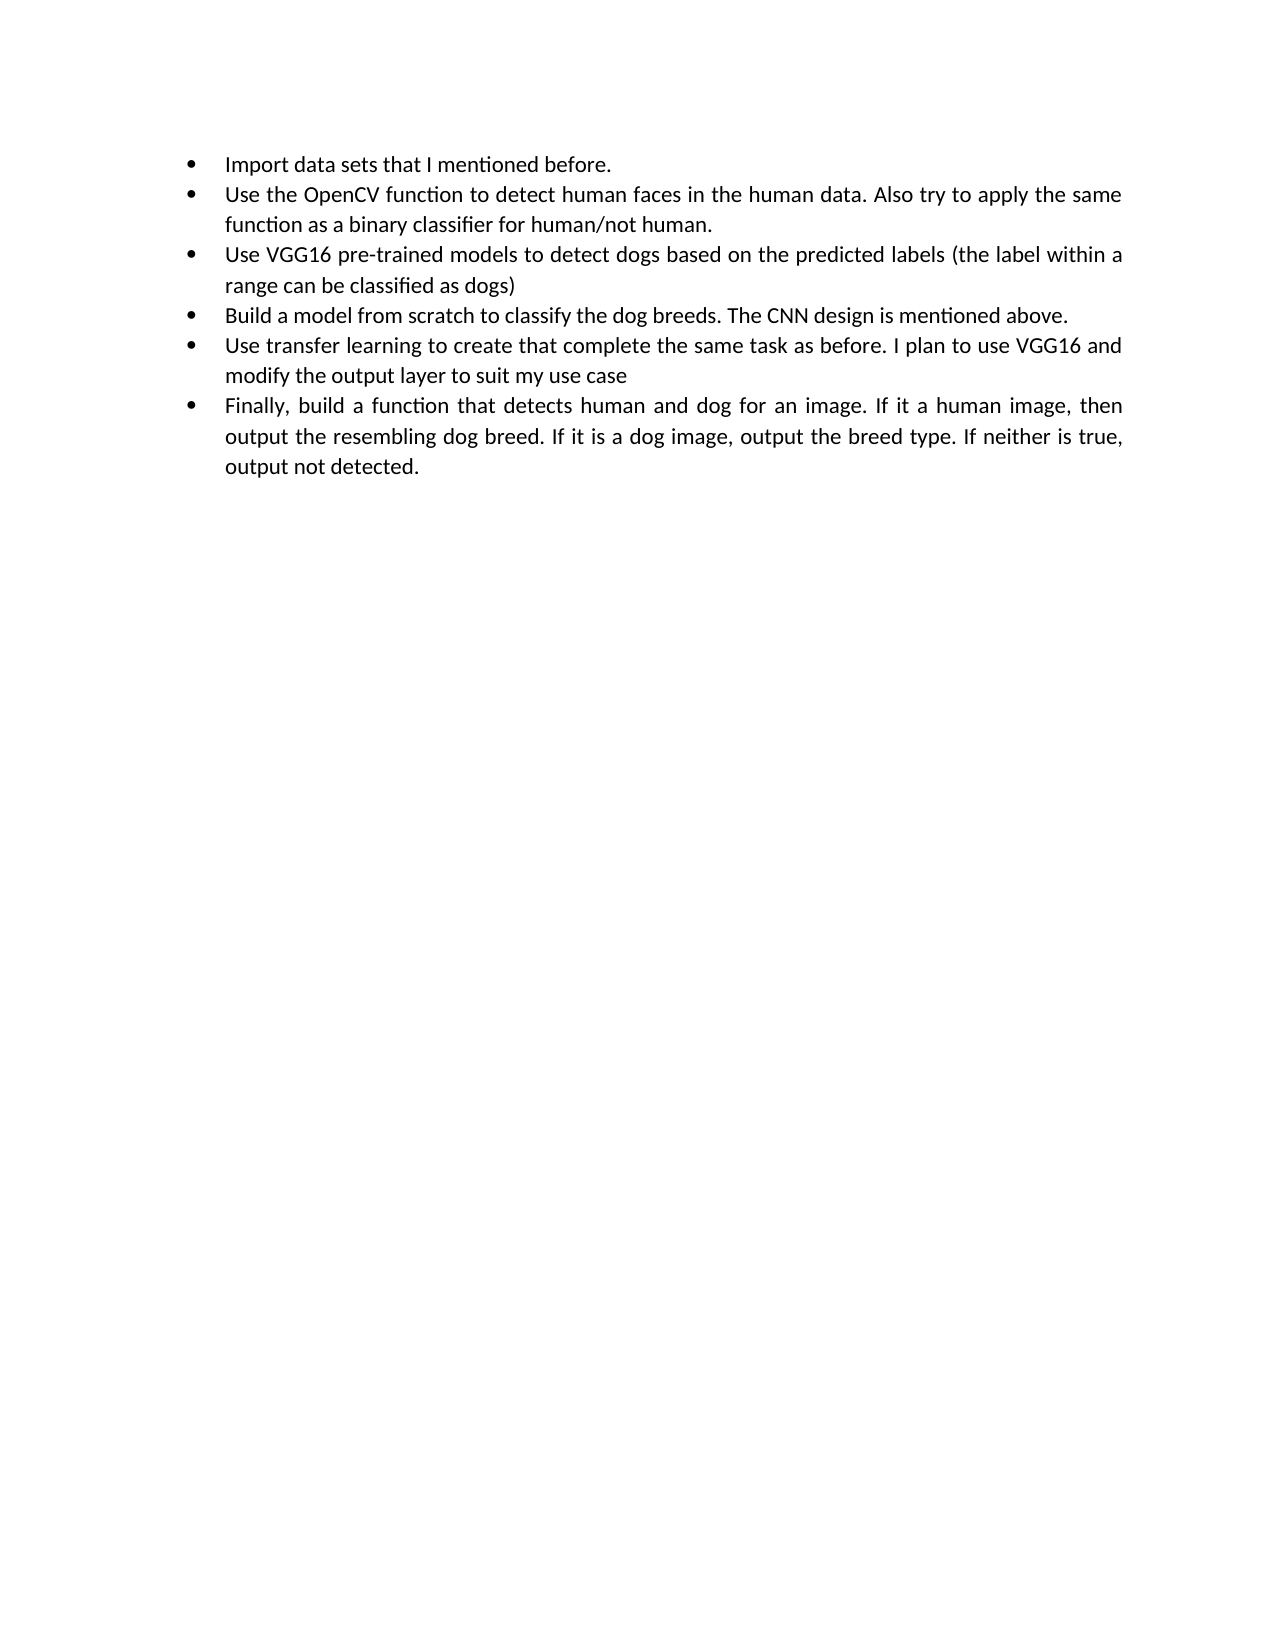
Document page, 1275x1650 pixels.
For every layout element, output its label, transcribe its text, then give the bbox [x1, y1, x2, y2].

list Import data sets that I mentioned before. [187, 150, 1125, 178]
list Finally, build a function that detects human and dog for an image. If it a human image, then output the resembling dog breed. If it is a dog image, output the breed type. If neither is true, output not detected. [187, 392, 1125, 480]
list Use transfer learning to create that complete the same task as before. I plan to use VGG16 and modify the output layer to suit my use case [187, 331, 1125, 389]
list Use the OpenCV function to detect human faces in the human data. Also try to apply the same function as a binary classifier for human/not human. [187, 180, 1125, 238]
list Use VGG16 pre-trained models to detect dogs based on the predicted labels (the label within a range can be classified as dogs) [187, 241, 1125, 299]
list Build a model from scratch to classify the dog breeds. The CNN design is mentioned above. [187, 301, 1125, 329]
